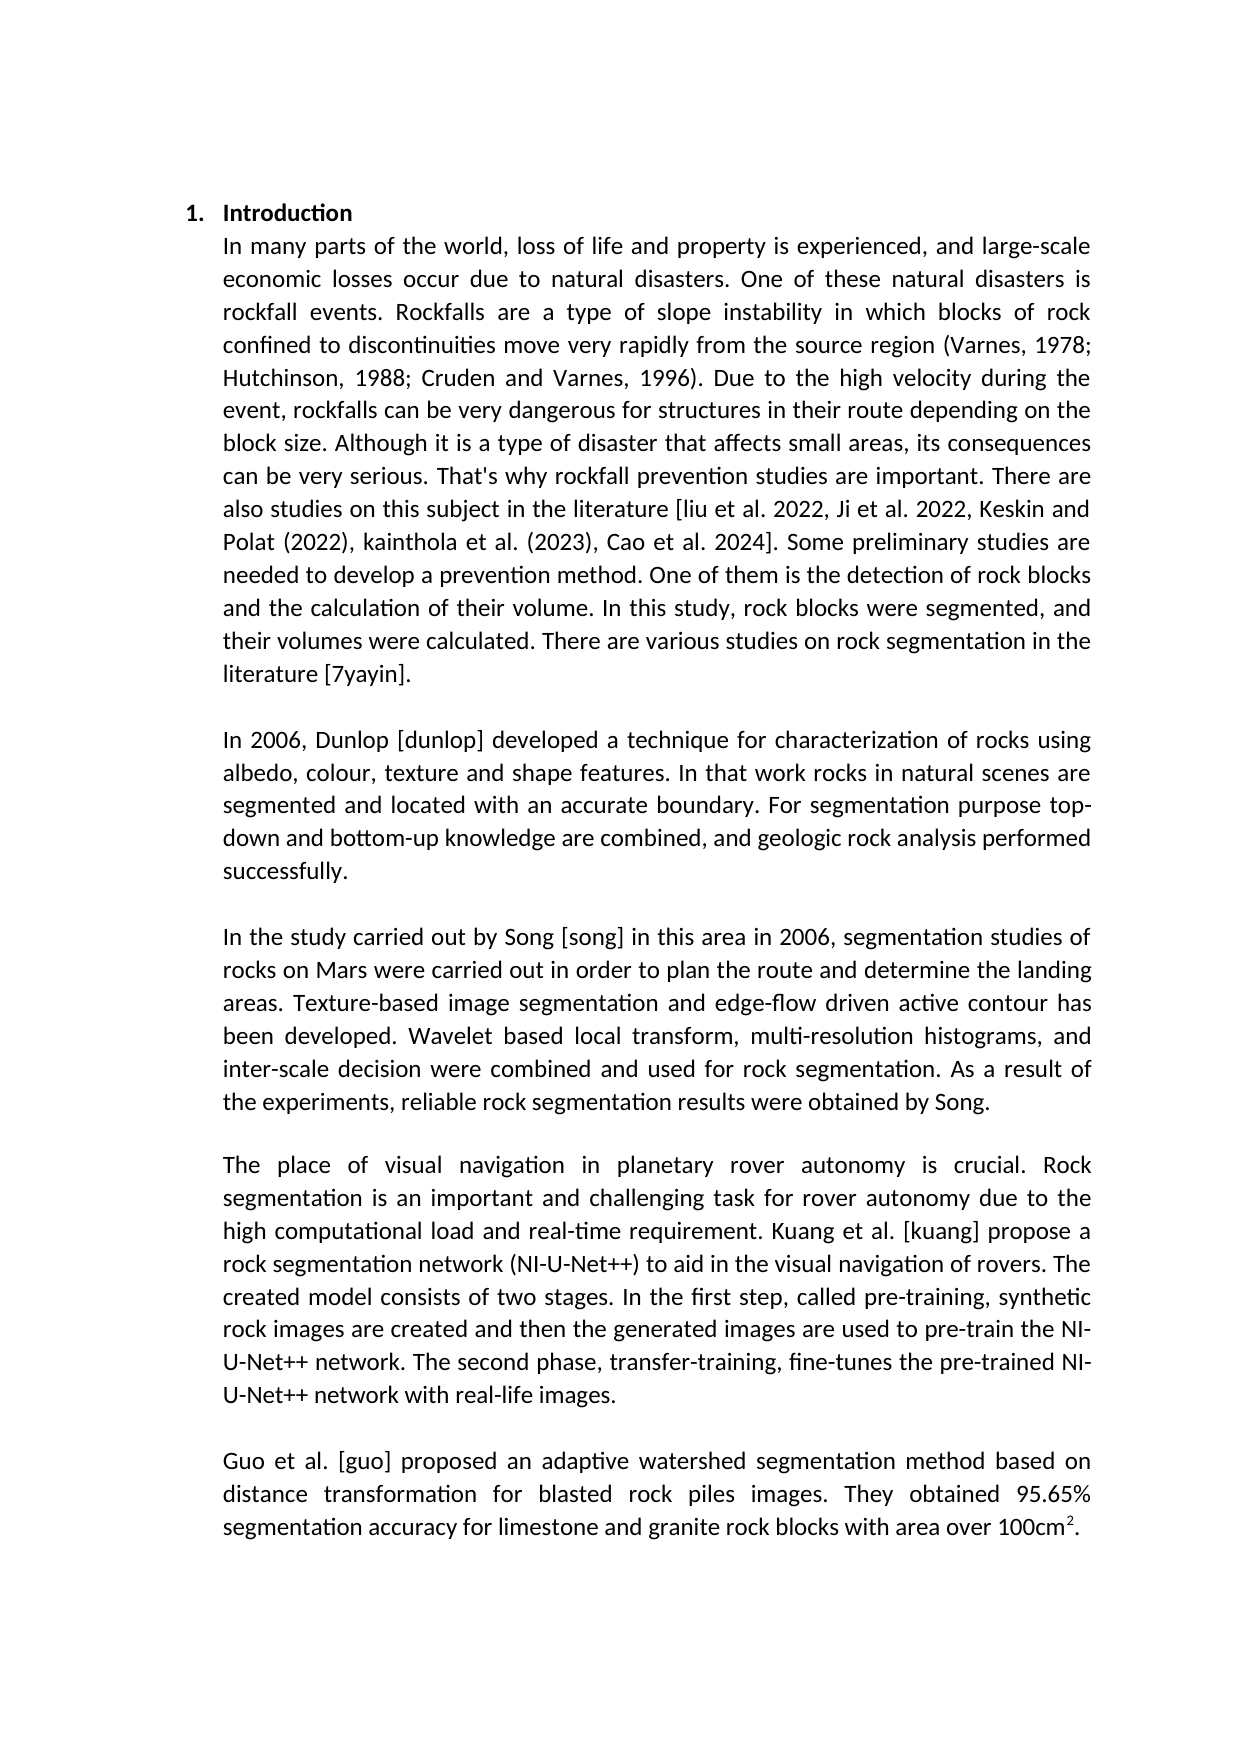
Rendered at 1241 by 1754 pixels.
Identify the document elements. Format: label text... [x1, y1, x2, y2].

list In the study carried out by Song [song] in this area in 2006, segmentation studies of rocks on Mars were carried out in order to plan the route and determine the landing areas. Texture-based image segmentation and edge-flow driven active contour has been developed. Wavelet based local transform, multi-resolution histograms, and inter-scale decision were combined and used for rock segmentation. As a result of the experiments, reliable rock segmentation results were obtained by Song. [223, 921, 1093, 1116]
list The place of visual navigation in planetary rover autonomy is crucial. Rock segmentation is an important and challenging task for rover autonomy due to the high computational load and real-time requirement. Kuang et al. [kuang] propose a rock segmentation network (NI-U-Net++) to aid in the visual navigation of rovers. The created model consists of two stages. In the first step, called pre-training, synthetic rock images are created and then the generated images are used to pre-train the NI-U-Net++ network. The second phase, transfer-training, fine-tunes the pre-trained NI-U-Net++ network with real-life images. [223, 1149, 1093, 1410]
list In 2006, Dunlop [dunlop] developed a technique for characterization of rocks using albedo, colour, texture and shape features. In that work rocks in natural scenes are segmented and located with an accurate boundary. For segmentation purpose top-down and bottom-up knowledge are combined, and geologic rock analysis performed successfully. [223, 724, 1093, 886]
list Introduction [185, 197, 1093, 228]
list In many parts of the world, loss of life and property is experienced, and large-scale economic losses occur due to natural disasters. One of these natural disasters is rockfall events. Rockfalls are a type of slope instability in which blocks of rock confined to discontinuities move very rapidly from the source region (Varnes, 1978; Hutchinson, 1988; Cruden and Varnes, 1996). Due to the high velocity during the event, rockfalls can be very dangerous for structures in their route depending on the block size. Although it is a type of disaster that affects small areas, its consequences can be very serious. That's why rockfall prevention studies are important. There are also studies on this subject in the literature [liu et al. 2022, Ji et al. 2022, Keskin and Polat (2022), kainthola et al. (2023), Cao et al. 2024]. Some preliminary studies are needed to develop a prevention method. One of them is the detection of rock blocks and the calculation of their volume. In this study, rock blocks were segmented, and their volumes were calculated. There are various studies on rock segmentation in the literature [7yayin]. [223, 230, 1093, 688]
